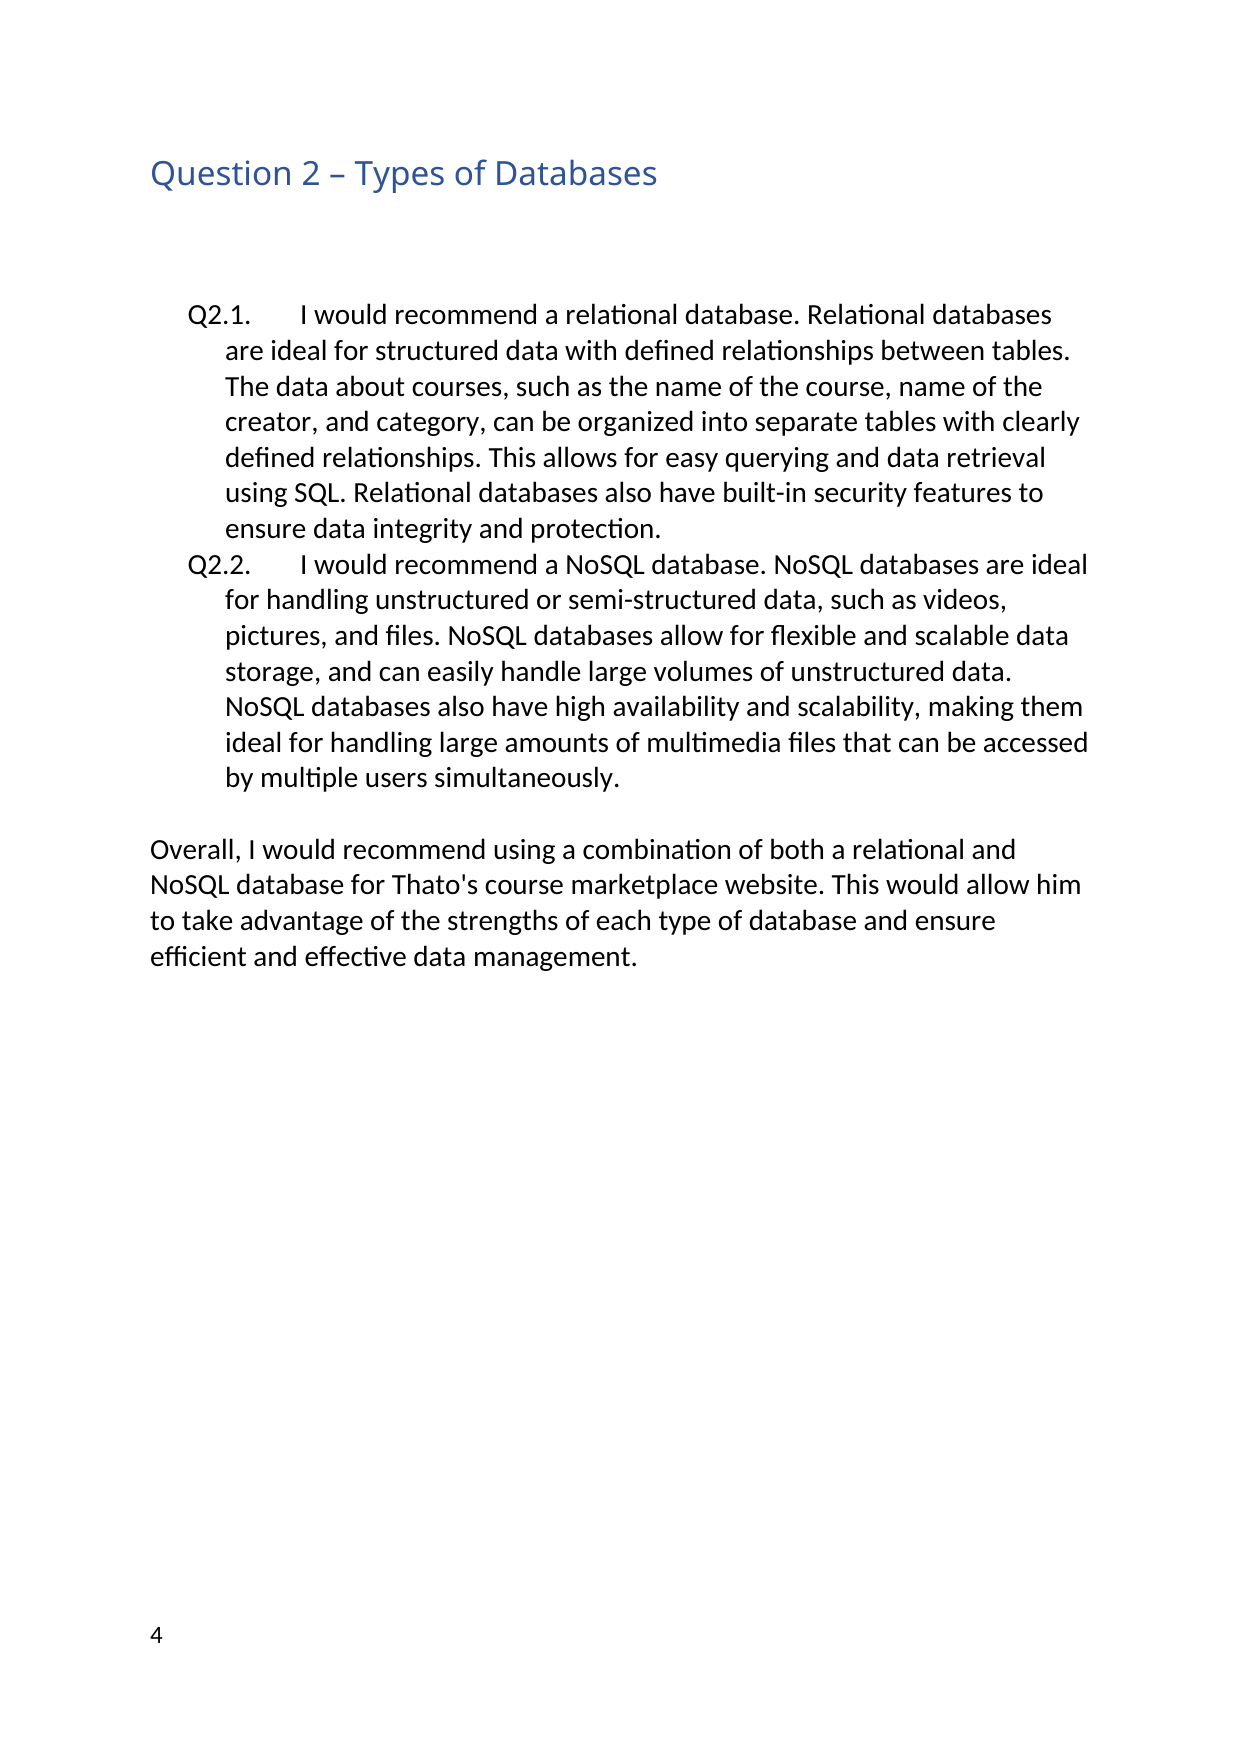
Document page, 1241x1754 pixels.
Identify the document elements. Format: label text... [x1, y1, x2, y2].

subtitle Question 2 – Types of Databases [150, 150, 1090, 195]
text Overall, I would recommend using a combination of both a relational and NoSQL database for Thato's course marketplace website. This would allow him to take advantage of the strengths of each type of database and ensure efficient and effective data management. [150, 831, 1090, 973]
list I would recommend a relational database. Relational databases are ideal for structured data with defined relationships between tables. The data about courses, such as the name of the course, name of the creator, and category, can be organized into separate tables with clearly defined relationships. This allows for easy querying and data retrieval using SQL. Relational databases also have built-in security features to ensure data integrity and protection. [187, 296, 1090, 546]
list I would recommend a NoSQL database. NoSQL databases are ideal for handling unstructured or semi-structured data, such as videos, pictures, and files. NoSQL databases allow for flexible and scalable data storage, and can easily handle large volumes of unstructured data. NoSQL databases also have high availability and scalability, making them ideal for handling large amounts of multimedia files that can be accessed by multiple users simultaneously. [187, 546, 1090, 795]
